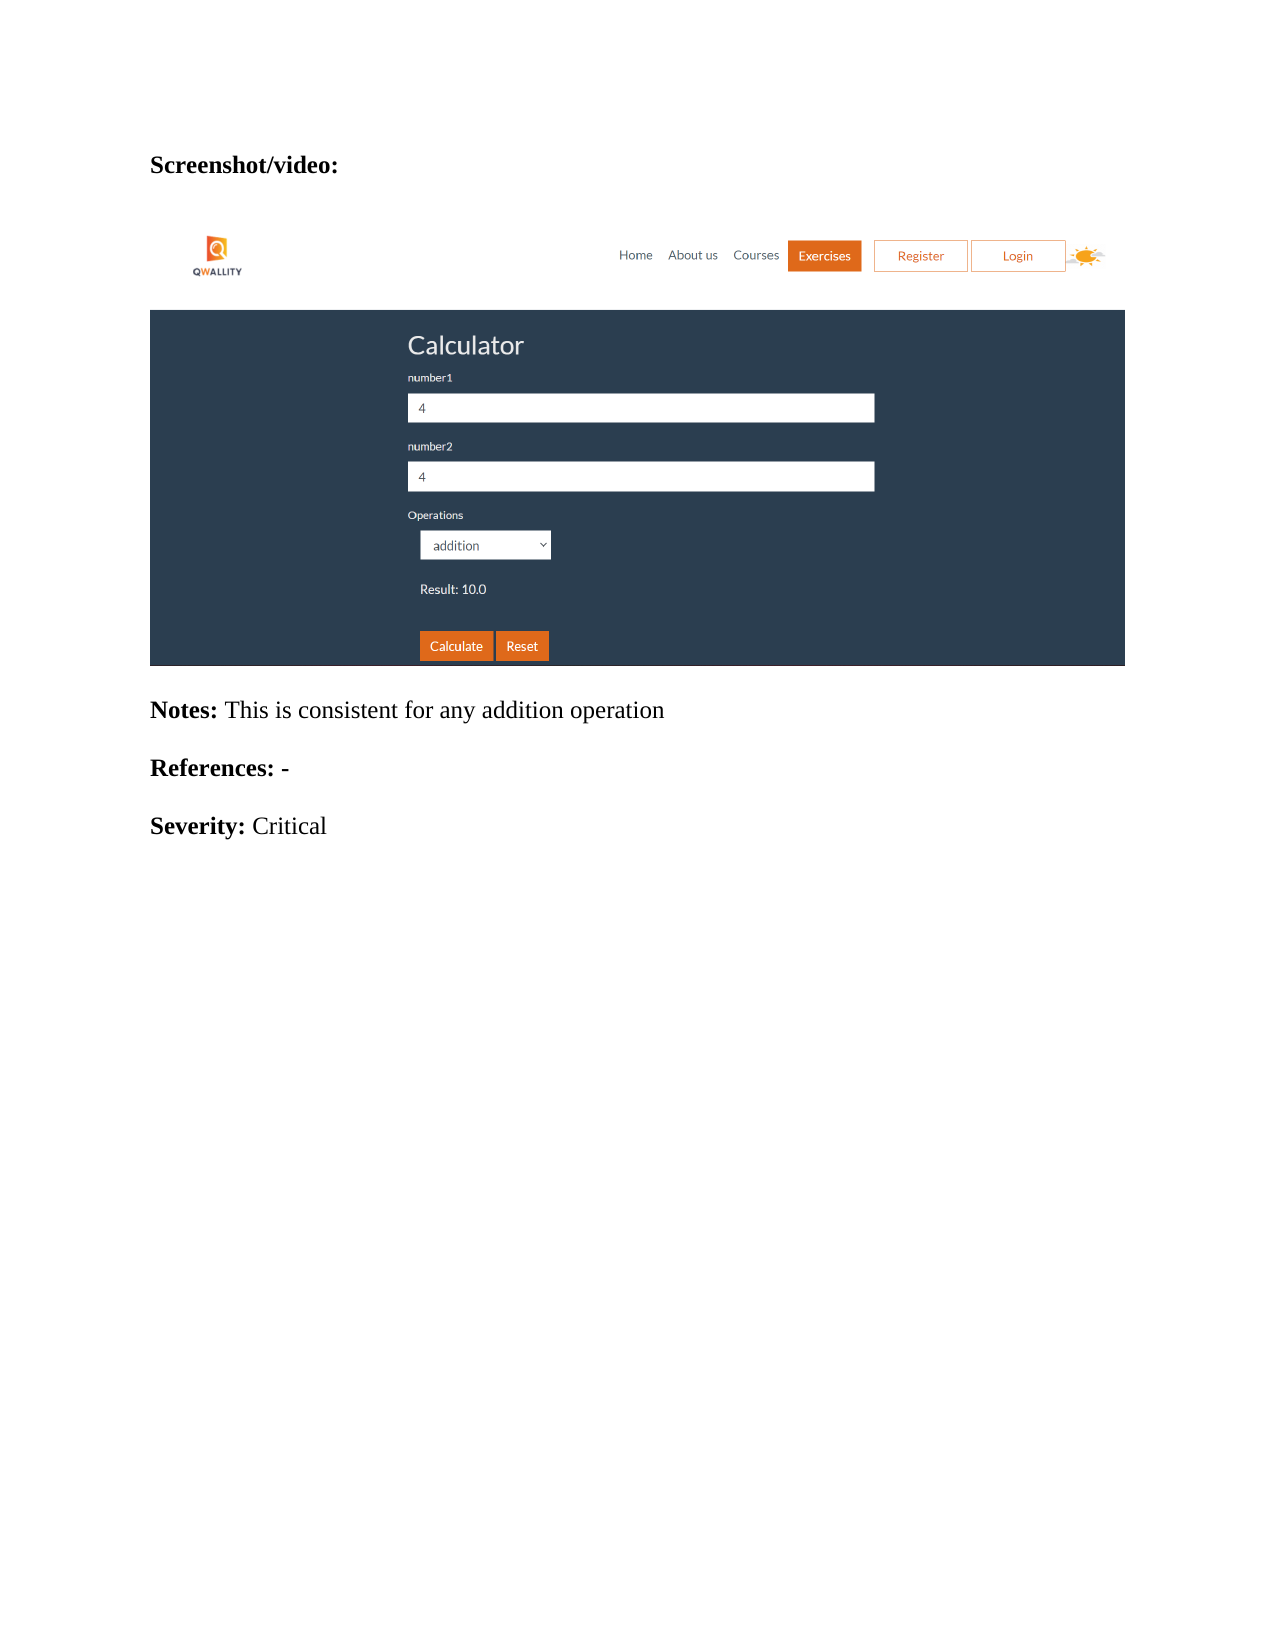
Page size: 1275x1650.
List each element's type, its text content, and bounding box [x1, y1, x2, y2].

picture [150, 207, 1125, 666]
text Notes: This is consistent for any addition operation [150, 695, 1125, 724]
text Screenshot/video: [150, 150, 1125, 179]
text Severity: Critical [150, 811, 1125, 839]
text References: - [150, 753, 1125, 782]
